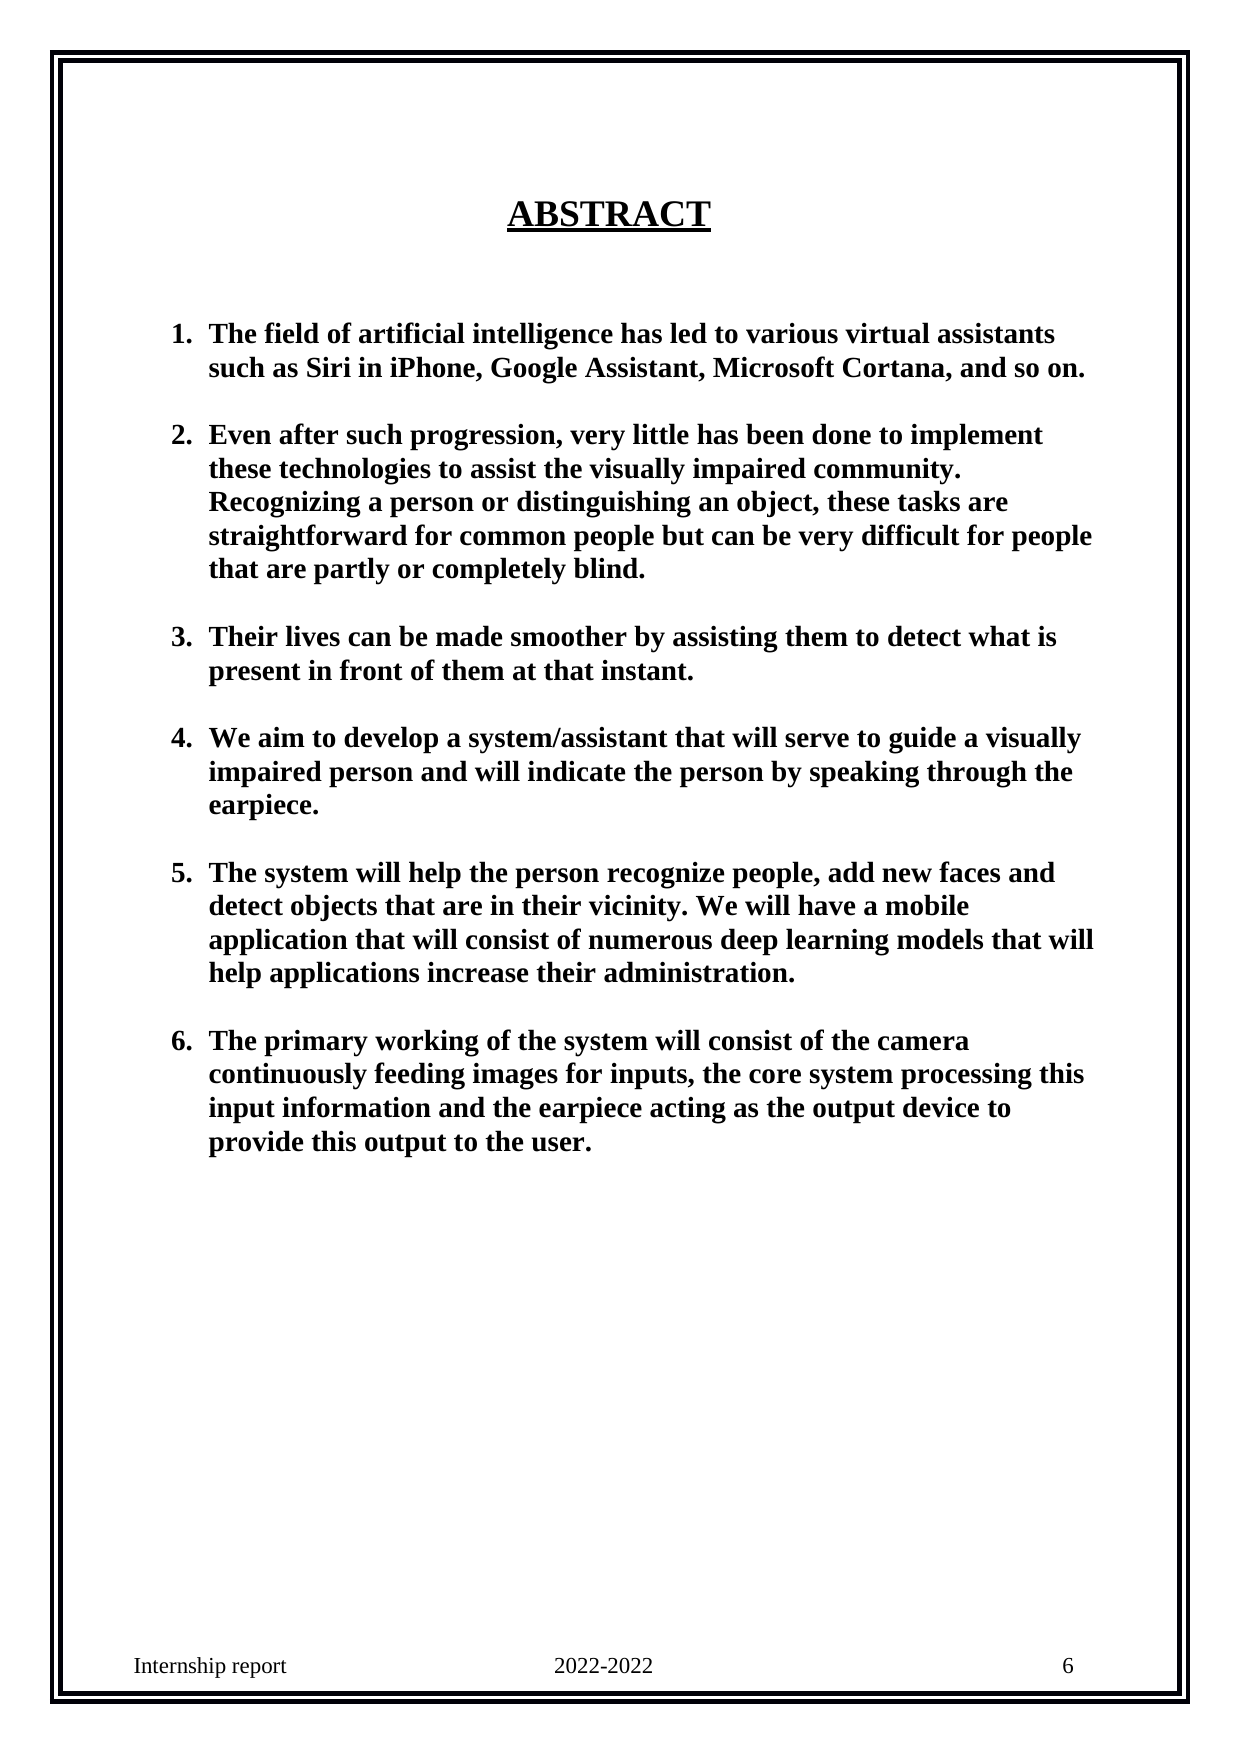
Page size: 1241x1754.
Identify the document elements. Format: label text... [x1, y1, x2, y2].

list Even after such progression, very little has been done to implement these technologies to assist the visually impaired community. Recognizing a person or distinguishing an object, these tasks are straightforward for common people but can be very difficult for people that are partly or completely blind. [171, 417, 1113, 585]
list The system will help the person recognize people, add new faces and detect objects that are in their vicinity. We will have a mobile application that will consist of numerous deep learning models that will help applications increase their administration. [171, 855, 1113, 989]
text continuously feeding images for inputs, the core system processing this input information and the earpiece acting as the output device to provide this output to the user. [208, 1057, 1113, 1157]
list The field of artificial intelligence has led to various virtual assistants such as Siri in iPhone, Google Assistant, Microsoft Cortana, and so on. [171, 316, 1113, 383]
subtitle ABSTRACT [162, 191, 1056, 234]
list The primary working of the system will consist of the camera [171, 1023, 1113, 1056]
list Their lives can be made smoother by assisting them to detect what is present in front of them at that instant. [171, 619, 1113, 686]
list We aim to develop a system/assistant that will serve to guide a visually impaired person and will indicate the person by speaking through the earpiece. [171, 720, 1113, 821]
